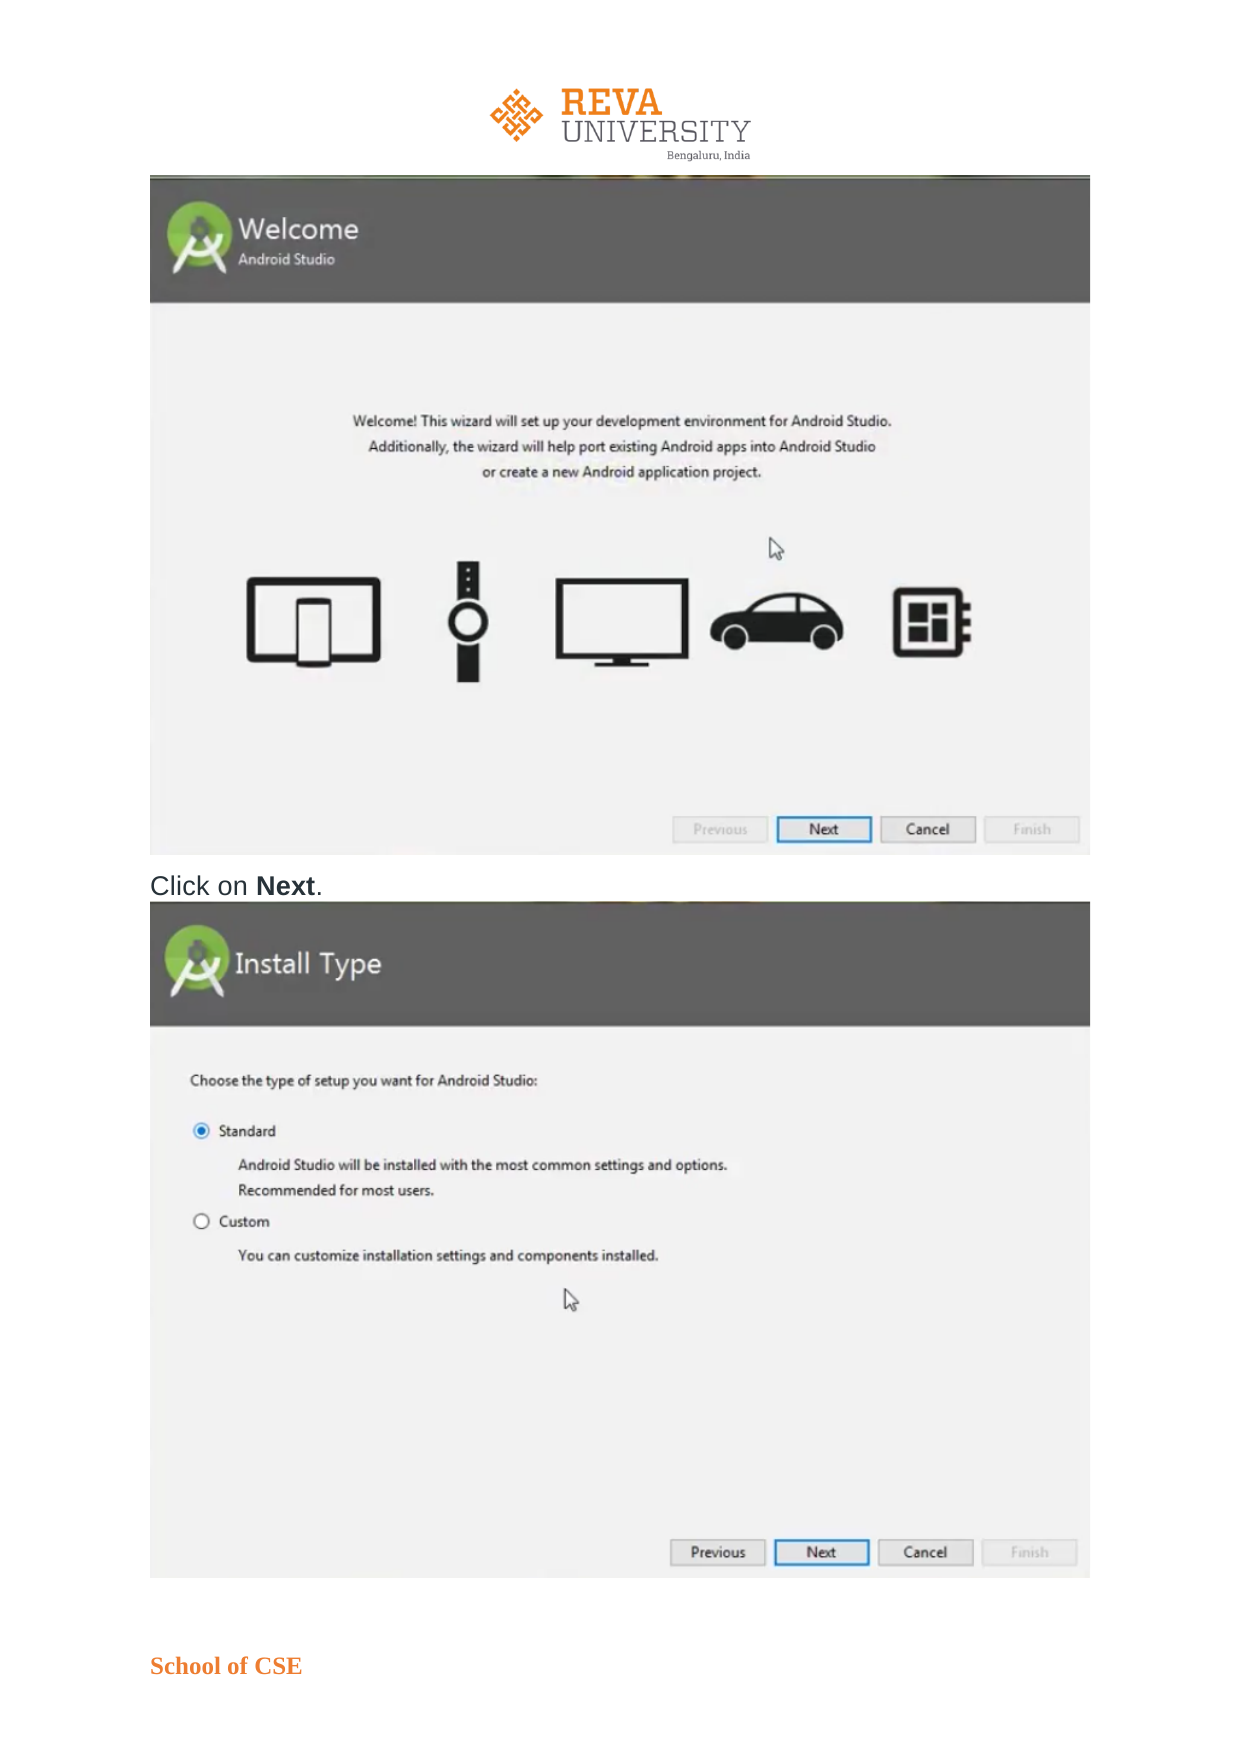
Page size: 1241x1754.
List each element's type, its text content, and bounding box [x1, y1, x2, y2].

picture [150, 73, 1091, 855]
picture [150, 901, 1091, 1578]
text Click on Next. [150, 870, 1090, 901]
